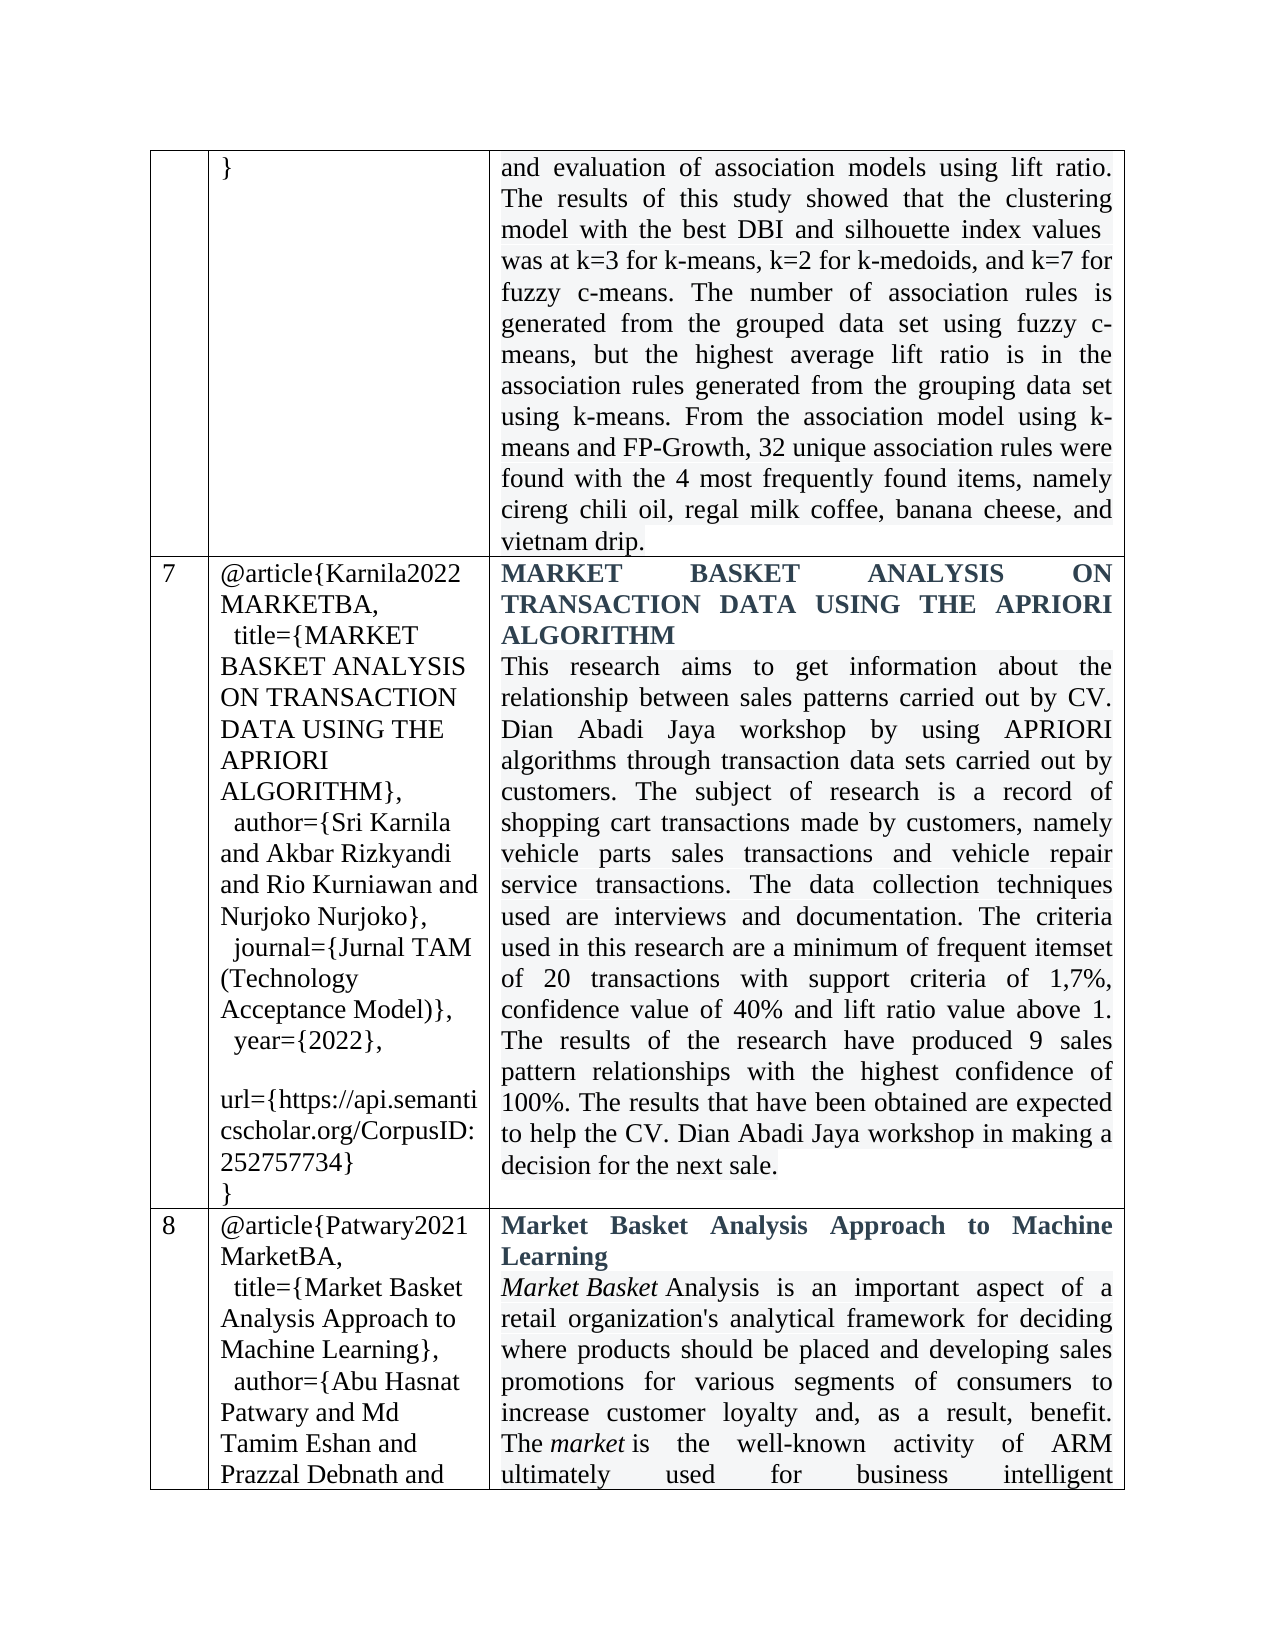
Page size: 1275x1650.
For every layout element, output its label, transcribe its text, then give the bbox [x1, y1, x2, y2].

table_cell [209, 1209, 489, 1489]
table_cell @article{Karnila2022MARKETBA, title={MARKET BASKET ANALYSIS ON TRANSACTION DATA USING THE APRIORI ALGORITHM}, author={Sri Karnila and Akbar Rizkyandi and Rio Kurniawan and Nurjoko Nurjoko}, journal={Jurnal TAM (Technology Acceptance Model)}, year={2022}, url={https://api.semanticscholar.org/CorpusID:252757734} } [209, 557, 489, 1208]
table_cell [209, 151, 489, 556]
table_cell 8 [151, 1209, 208, 1489]
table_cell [490, 1209, 1124, 1489]
table_cell 7 [151, 557, 208, 1208]
table_cell MARKET BASKET ANALYSIS ON TRANSACTION DATA USING THE APRIORI ALGORITHM This research aims to get information about the relationship between sales patterns carried out by CV. Dian Abadi Jaya workshop by using APRIORI algorithms through transaction data sets carried out by customers. The subject of research is a record of shopping cart transactions made by customers, namely vehicle parts sales transactions and vehicle repair service transactions. The data collection techniques used are interviews and documentation. The criteria used in this research are a minimum of frequent itemset of 20 transactions with support criteria of 1,7%, confidence value of 40% and lift ratio value above 1. The results of the research have produced 9 sales pattern relationships with the highest confidence of 100%. The results that have been obtained are expected to help the CV. Dian Abadi Jaya workshop in making a decision for the next sale. [490, 557, 1124, 1208]
table_cell 6 [151, 151, 208, 556]
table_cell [490, 151, 1124, 556]
